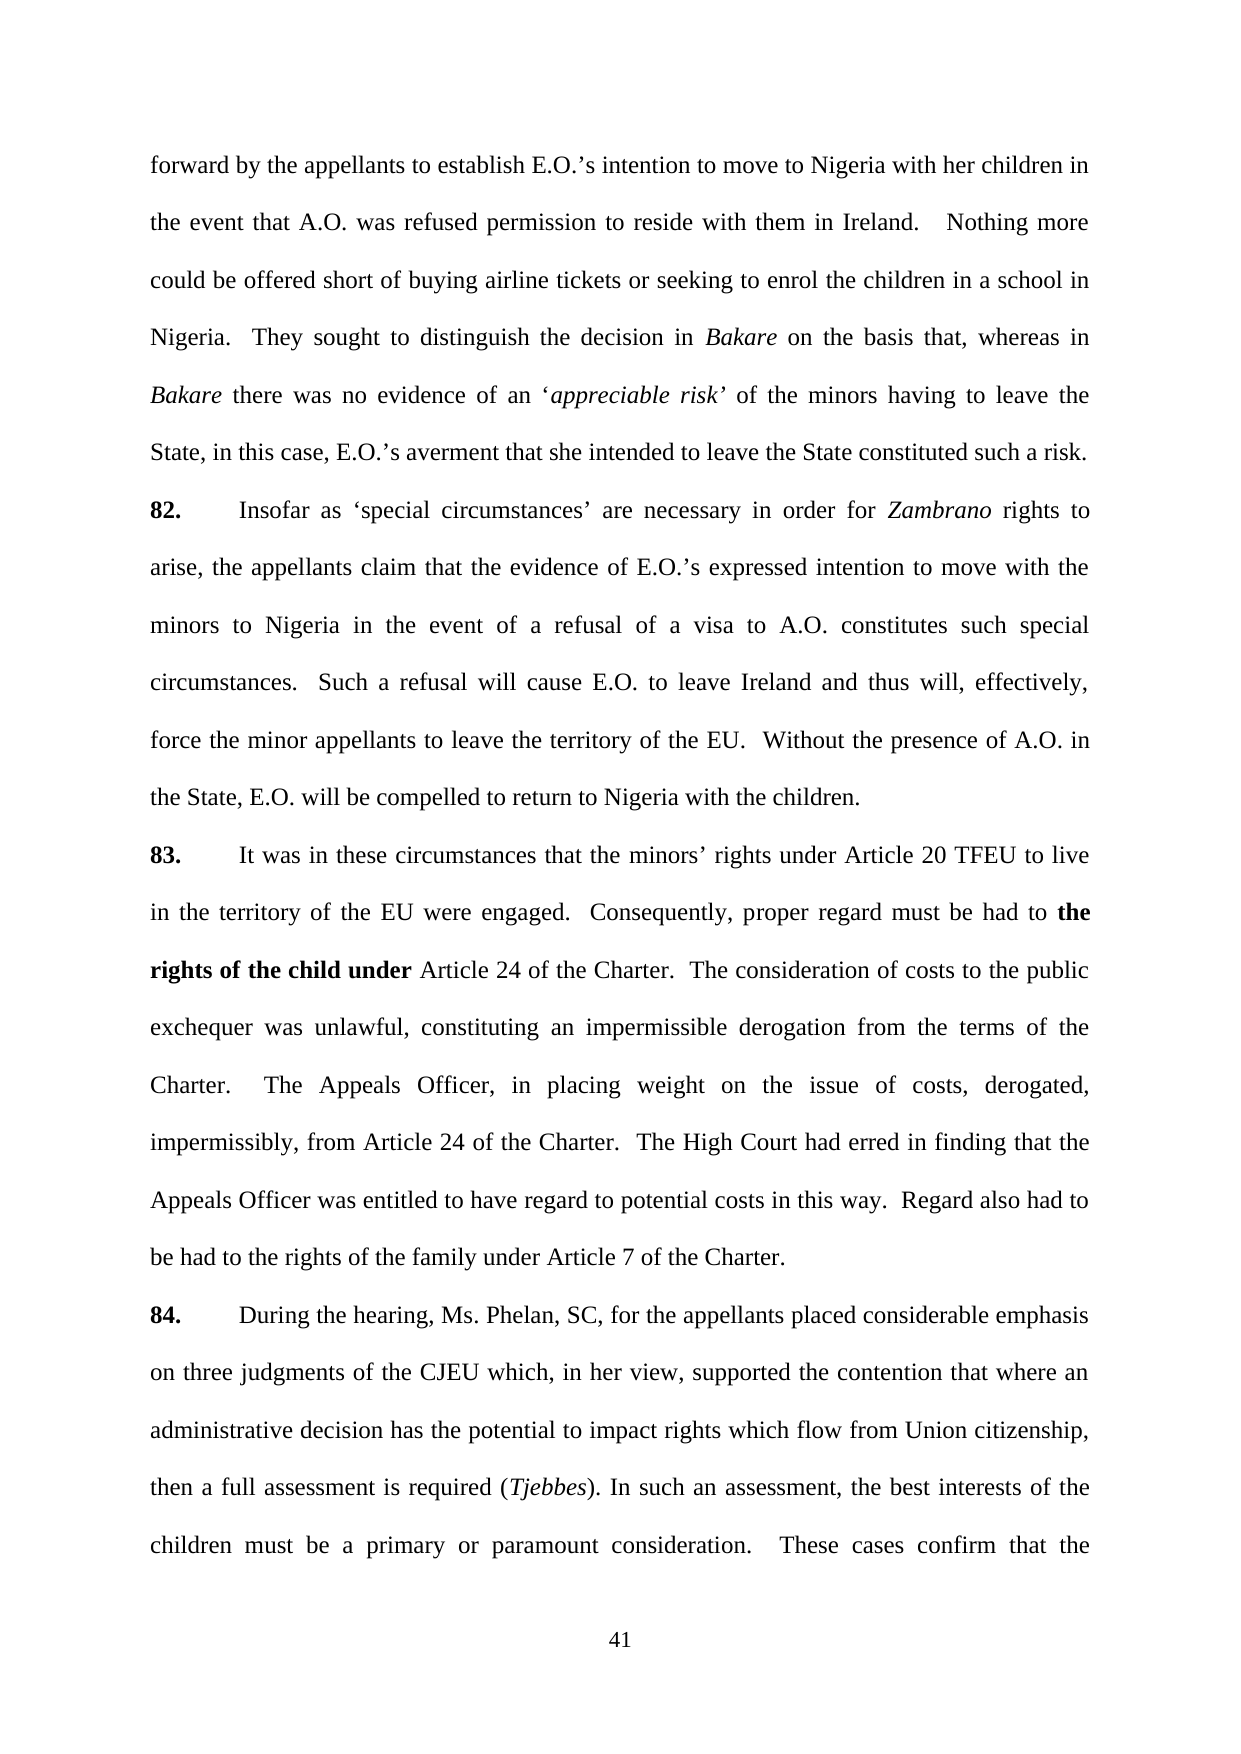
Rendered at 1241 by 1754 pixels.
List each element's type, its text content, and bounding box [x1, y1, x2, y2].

list It was in these circumstances that the minors’ rights under Article 20 TFEU to live in the territory of the EU were engaged. Consequently, proper regard must be had to the rights of the child under Article 24 of the Charter. The consideration of costs to the public exchequer was unlawful, constituting an impermissible derogation from the terms of the Charter. The Appeals Officer, in placing weight on the issue of costs, derogated, impermissibly, from Article 24 of the Charter. The High Court had erred in finding that the Appeals Officer was entitled to have regard to potential costs in this way. Regard also had to be had to the rights of the family under Article 7 of the Charter. [150, 840, 1090, 1271]
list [150, 1300, 1090, 1559]
list Insofar as ‘special circumstances’ are necessary in order for Zambrano rights to arise, the appellants claim that the evidence of E.O.’s expressed intention to move with the minors to Nigeria in the event of a refusal of a visa to A.O. constitutes such special circumstances. Such a refusal will cause E.O. to leave Ireland and thus will, effectively, force the minor appellants to leave the territory of the EU. Without the presence of A.O. in the State, E.O. will be compelled to return to Nigeria with the children. [150, 495, 1090, 811]
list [150, 150, 1090, 466]
